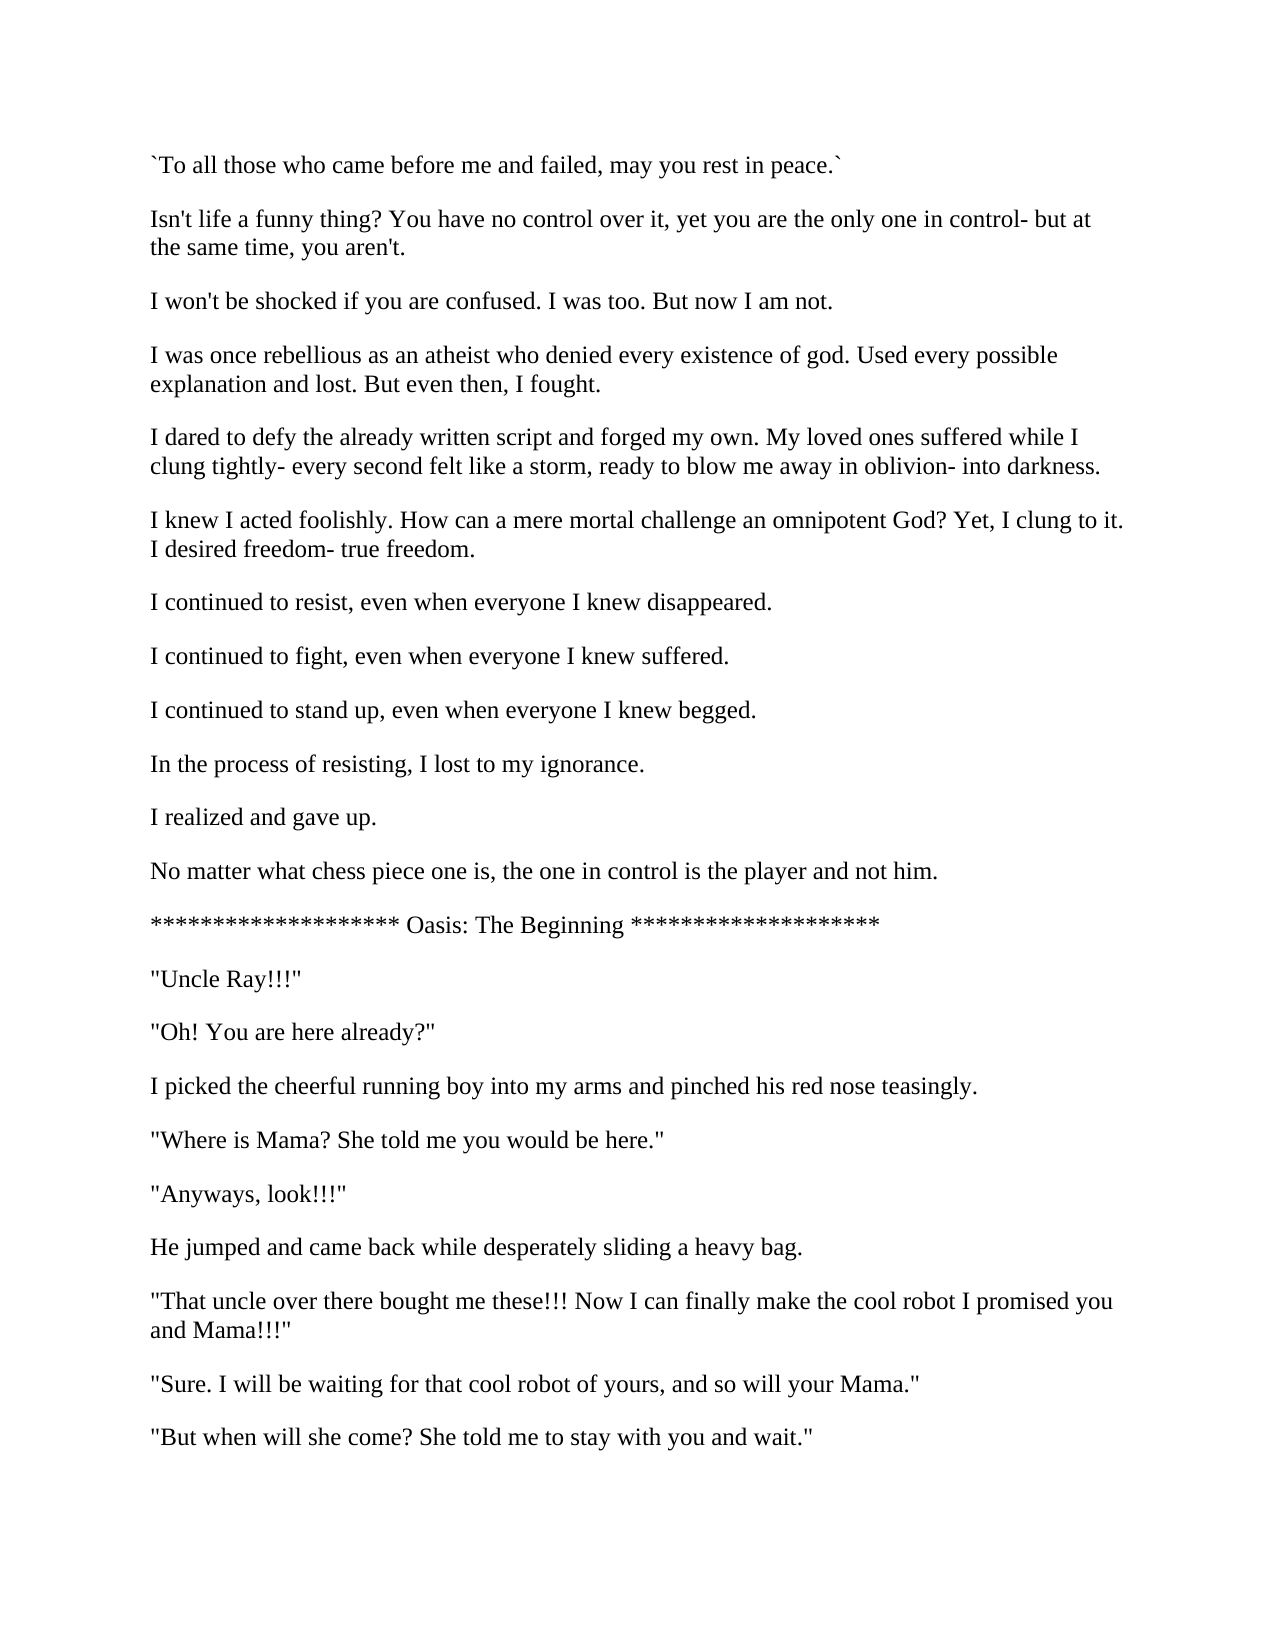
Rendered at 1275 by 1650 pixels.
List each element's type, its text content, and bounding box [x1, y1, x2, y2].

text ******************** Oasis: The Beginning ******************** [150, 910, 1125, 939]
text `To all those who came before me and failed, may you rest in peace.` [150, 150, 1125, 179]
text "That uncle over there bought me these!!! Now I can finally make the cool robot I promised you and Mama!!!" [150, 1286, 1125, 1344]
text "But when will she come? She told me to stay with you and wait." [150, 1422, 1125, 1451]
text I continued to resist, even when everyone I knew disappeared. [150, 587, 1125, 616]
text "Where is Mama? She told me you would be here." [150, 1125, 1125, 1154]
text I continued to stand up, even when everyone I knew begged. [150, 695, 1125, 724]
text Isn't life a funny thing? You have no control over it, yet you are the only one in control- but at the same time, you aren't. [150, 204, 1125, 261]
text No matter what chess piece one is, the one in control is the player and not him. [150, 856, 1125, 885]
text In the process of resisting, I lost to my ignorance. [150, 749, 1125, 777]
text "Uncle Ray!!!" [150, 964, 1125, 992]
text I continued to fight, even when everyone I knew suffered. [150, 641, 1125, 670]
text I picked the cheerful running boy into my arms and pinched his red nose teasingly. [150, 1071, 1125, 1100]
text I dared to defy the already written script and forged my own. My loved ones suffered while I clung tightly- every second felt like a storm, ready to blow me away in oblivion- into darkness. [150, 422, 1125, 480]
text "Oh! You are here already?" [150, 1017, 1125, 1046]
text "Anyways, look!!!" [150, 1179, 1125, 1207]
text I won't be shocked if you are confused. I was too. But now I am not. [150, 286, 1125, 315]
text I was once rebellious as an atheist who denied every existence of god. Used every possible explanation and lost. But even then, I fought. [150, 340, 1125, 397]
text I knew I acted foolishly. How can a mere mortal challenge an omnipotent God? Yet, I clung to it. I desired freedom- true freedom. [150, 505, 1125, 562]
text "Sure. I will be waiting for that cool robot of yours, and so will your Mama." [150, 1369, 1125, 1397]
text He jumped and came back while desperately sliding a heavy bag. [150, 1232, 1125, 1261]
text I realized and gave up. [150, 802, 1125, 831]
